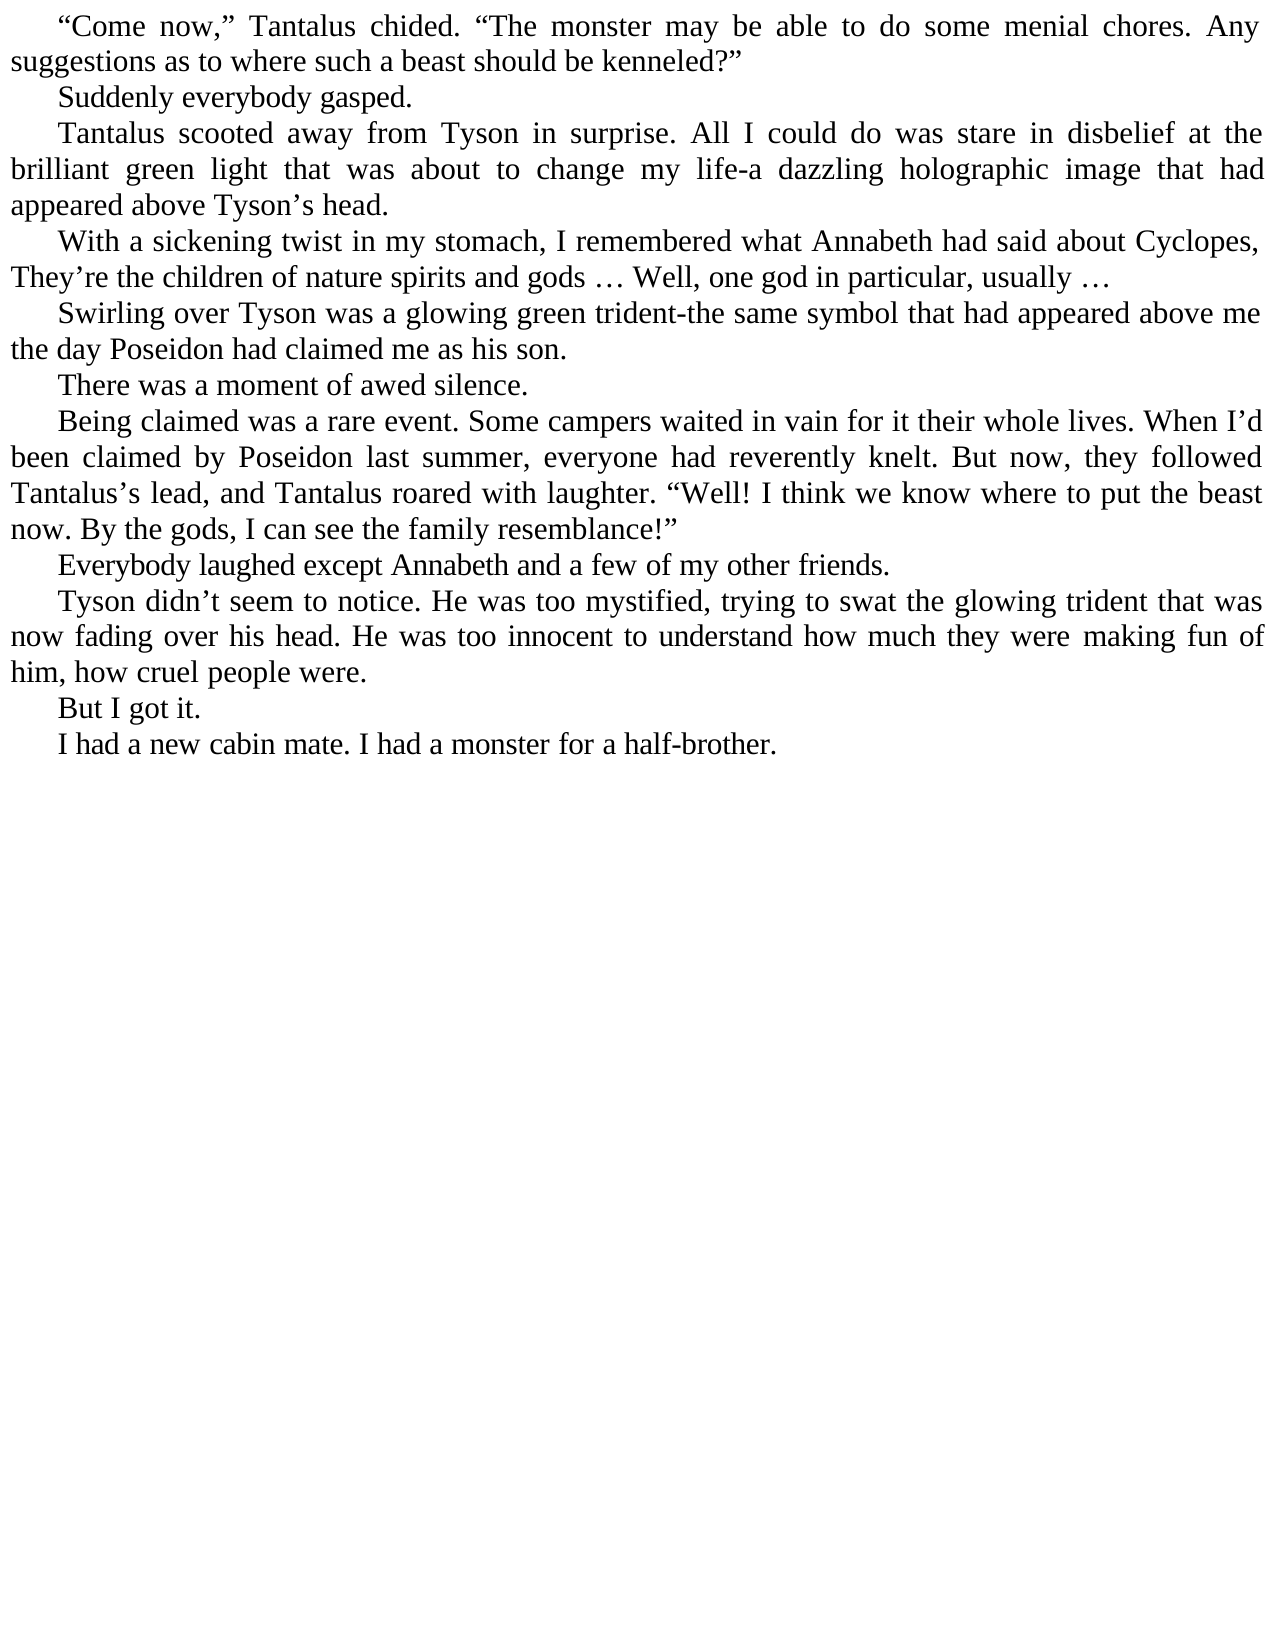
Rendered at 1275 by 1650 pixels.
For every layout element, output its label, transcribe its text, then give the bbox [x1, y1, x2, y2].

text Tyson didn’t seem to notice. He was too mystified, trying to swat the glowing trident that was now fading over his head. He was too innocent to understand how much they were making fun of him, how cruel people were. [10, 582, 1265, 689]
text Suddenly everybody gasped. [57, 79, 1275, 114]
text Being claimed was a rare event. Some campers waited in vain for it their whole lives. When I’d been claimed by Poseidon last summer, everyone had reverently knelt. But now, they followed Tantalus’s lead, and Tantalus roared with laughter. “Well! I think we know where to put the beast now. By the gods, I can see the family resemblance!” [10, 402, 1265, 546]
text Swirling over Tyson was a glowing green trident-the same symbol that had appeared above me the day Poseidon had claimed me as his son. [10, 294, 1263, 366]
text Everybody laughed except Annabeth and a few of my other friends. [57, 546, 1275, 582]
text “Come now,” Tantalus chided. “The monster may be able to do some menial chores. Any suggestions as to where such a beast should be kenneled?” [10, 7, 1262, 79]
text With a sickening twist in my stomach, I remembered what Annabeth had said about Cyclopes, They’re the children of nature spirits and gods … Well, one god in particular, usually … [10, 222, 1262, 294]
text There was a moment of awed silence. [57, 366, 1275, 402]
text I had a new cabin mate. I had a monster for a half-brother. [57, 726, 1275, 761]
text But I got it. [57, 689, 1275, 726]
text Tantalus scooted away from Tyson in surprise. All I could do was stare in disbelief at the brilliant green light that was about to change my life-a dazzling holographic image that had appeared above Tyson’s head. [10, 114, 1265, 222]
